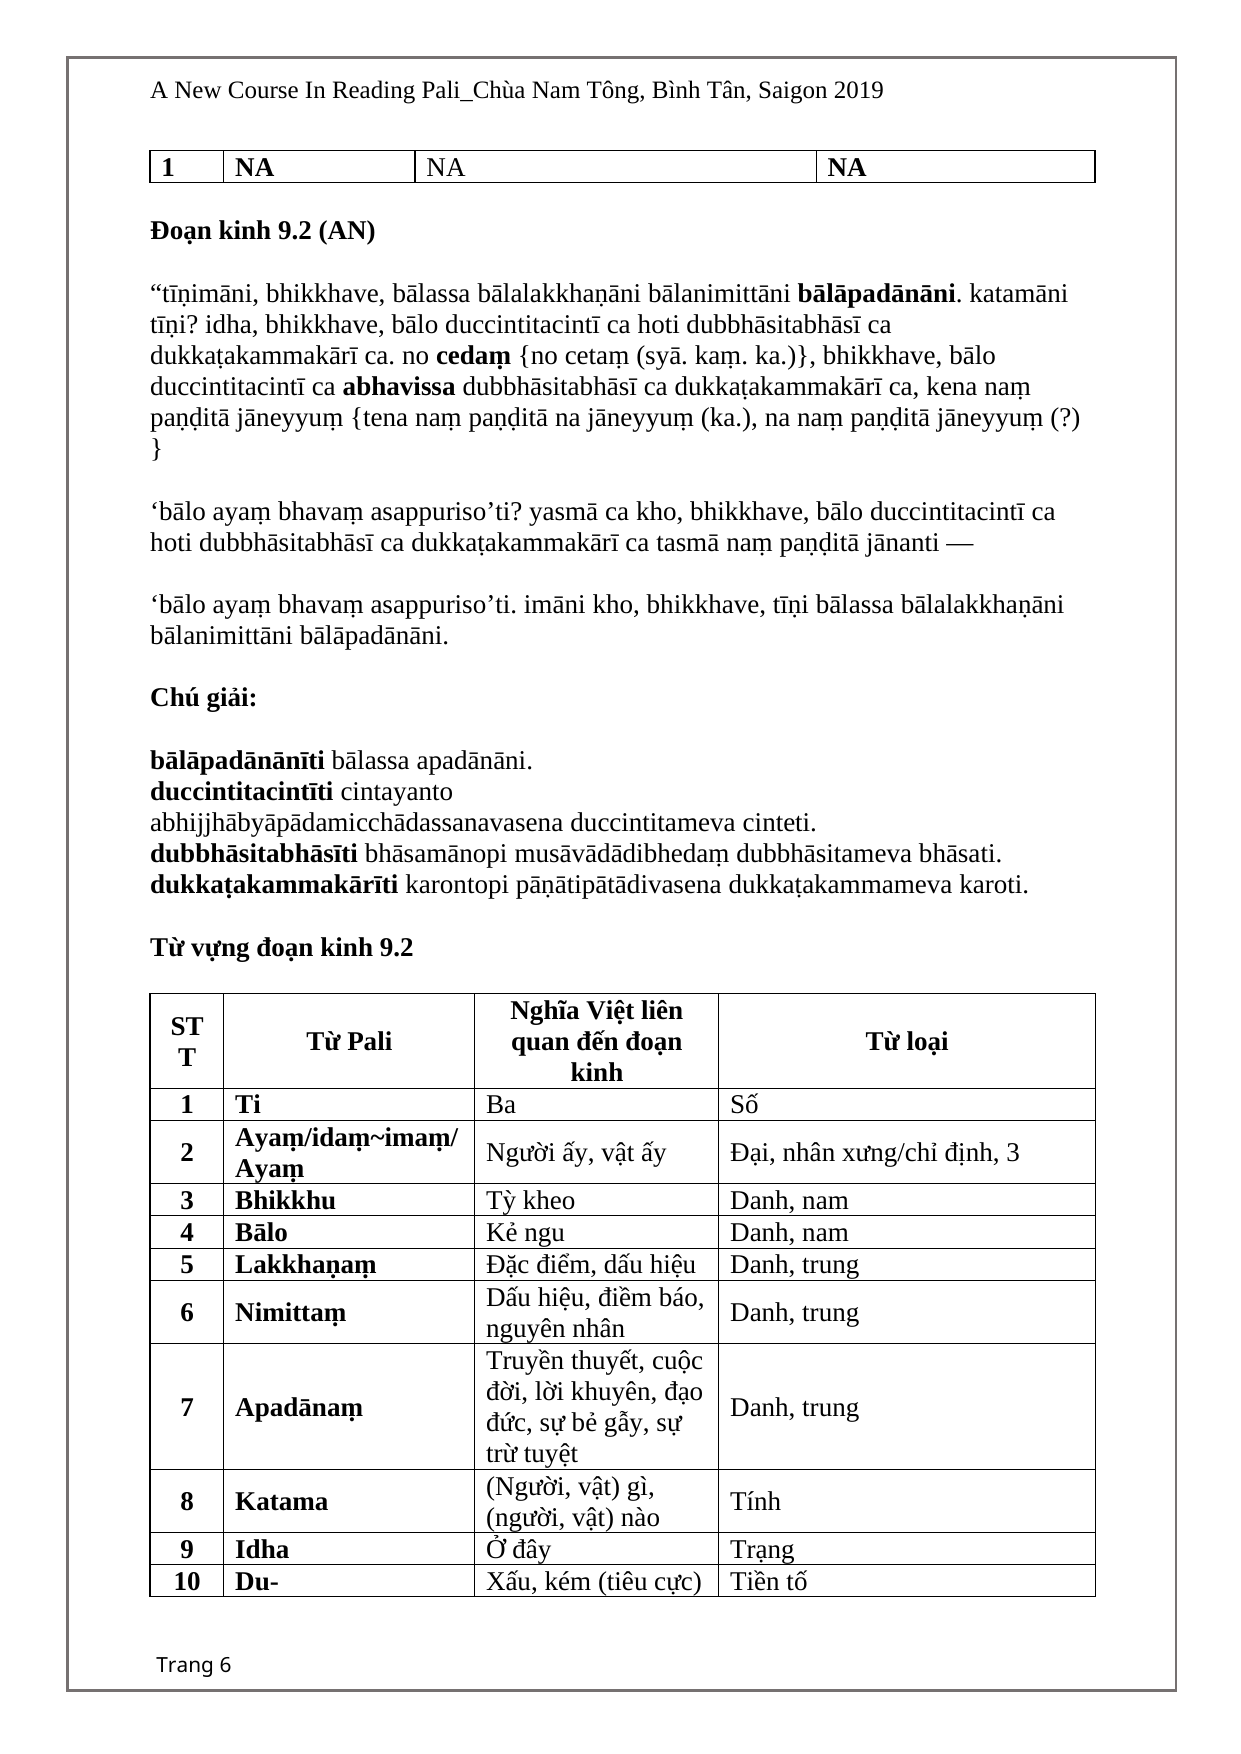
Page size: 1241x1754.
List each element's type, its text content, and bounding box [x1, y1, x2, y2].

text tīṇi? idha, bhikkhave, bālo duccintitacintī ca hoti dubbhāsitabhāsī ca [150, 308, 1090, 339]
table_cell Trạng [719, 1533, 1095, 1564]
text paṇḍitā jāneyyuṃ {tena naṃ paṇḍitā na jāneyyuṃ (ka.), na naṃ paṇḍitā jāneyyuṃ (?)} [150, 401, 1090, 463]
text bālāpadānānīti bālassa apadānāni. [150, 744, 1090, 775]
table_header STT [151, 994, 223, 1087]
table_cell Đặc điểm, dấu hiệu [475, 1249, 718, 1279]
table_cell NA [416, 151, 816, 182]
text ‘bālo ayaṃ bhavaṃ asappuriso’ti. imāni kho, bhikkhave, tīṇi bālassa bālalakkhaṇāni [150, 588, 1090, 619]
table_cell Bhikkhu [224, 1184, 474, 1215]
table_cell Lakkhaṇaṃ [224, 1249, 474, 1279]
table_cell 1 [151, 151, 223, 182]
table_cell Idha [224, 1533, 474, 1564]
table_cell Số [719, 1089, 1095, 1120]
table_cell Đại, nhân xưng/chỉ định, 3 [719, 1121, 1095, 1183]
table_cell 3 [151, 1184, 223, 1215]
table_cell Ayaṃ/idaṃ~imaṃ/ Ayaṃ [224, 1121, 474, 1183]
table_cell Người ấy, vật ấy [475, 1121, 718, 1183]
table_cell NA [817, 151, 1094, 182]
table_cell Danh, trung [719, 1281, 1095, 1343]
text duccintitacintīti cintayanto abhijjhābyāpādamicchādassanavasena duccintitameva cinteti. [150, 775, 1090, 837]
text “tīṇimāni, bhikkhave, bālassa bālalakkhaṇāni bālanimittāni bālāpadānāni. katamāni [150, 277, 1090, 308]
table_cell 1 [151, 1089, 223, 1120]
table_cell Nimittaṃ [224, 1281, 474, 1343]
table_cell Danh, trung [719, 1249, 1095, 1279]
table_cell 7 [151, 1344, 223, 1468]
text duccintitacintī ca abhavissa dubbhāsitabhāsī ca dukkaṭakammakārī ca, kena naṃ [150, 370, 1090, 401]
table_cell Tính [719, 1470, 1095, 1532]
table_cell Apadānaṃ [224, 1344, 474, 1468]
table_cell NA [224, 151, 414, 182]
text dukkaṭakammakārī ca. no cedaṃ {no cetaṃ (syā. kaṃ. ka.)}, bhikkhave, bālo [150, 339, 1090, 370]
text ‘bālo ayaṃ bhavaṃ asappuriso’ti? yasmā ca kho, bhikkhave, bālo duccintitacintī ca [150, 495, 1090, 526]
table_cell Kẻ ngu [475, 1216, 718, 1247]
table_cell Danh, nam [719, 1216, 1095, 1247]
table_cell Xấu, kém (tiêu cực) [475, 1565, 718, 1596]
table_cell 9 [151, 1533, 223, 1564]
table_cell Katama [224, 1470, 474, 1532]
table_cell Ở đây [475, 1533, 718, 1564]
table_cell 5 [151, 1249, 223, 1279]
table_cell Dấu hiệu, điềm báo, nguyên nhân [475, 1281, 718, 1343]
text hoti dubbhāsitabhāsī ca dukkaṭakammakārī ca tasmā naṃ paṇḍitā jānanti — [150, 526, 1090, 557]
table_header Từ Pali [224, 994, 474, 1087]
table_cell Danh, nam [719, 1184, 1095, 1215]
table_header Từ loại [719, 994, 1095, 1087]
table_cell Bālo [224, 1216, 474, 1247]
table_cell Ba [475, 1089, 718, 1120]
text Chú giải: [150, 682, 1090, 713]
text dukkaṭakammakārīti karontopi pāṇātipātādivasena dukkaṭakammameva karoti. [150, 868, 1090, 899]
table_cell 4 [151, 1216, 223, 1247]
table_cell 8 [151, 1470, 223, 1532]
table_cell 6 [151, 1281, 223, 1343]
table_cell (Người, vật) gì, (người, vật) nào [475, 1470, 718, 1532]
table_cell Danh, trung [719, 1344, 1095, 1468]
table_cell 2 [151, 1121, 223, 1183]
table_cell Du- [224, 1565, 474, 1596]
text dubbhāsitabhāsīti bhāsamānopi musāvādādibhedaṃ dubbhāsitameva bhāsati. [150, 837, 1090, 868]
table_cell Tiền tố [719, 1565, 1095, 1596]
text Đoạn kinh 9.2 (AN) [150, 214, 1090, 246]
table_cell Ti [224, 1089, 474, 1120]
text Từ vựng đoạn kinh 9.2 [150, 931, 1090, 962]
table_cell Tỳ kheo [475, 1184, 718, 1215]
text bālanimittāni bālāpadānāni. [150, 619, 1090, 650]
table_header Nghĩa Việt liên quan đến đoạn kinh [475, 994, 718, 1087]
table_cell 10 [151, 1565, 223, 1596]
table_cell Truyền thuyết, cuộc đời, lời khuyên, đạo đức, sự bẻ gẫy, sự trừ tuyệt [475, 1344, 718, 1468]
